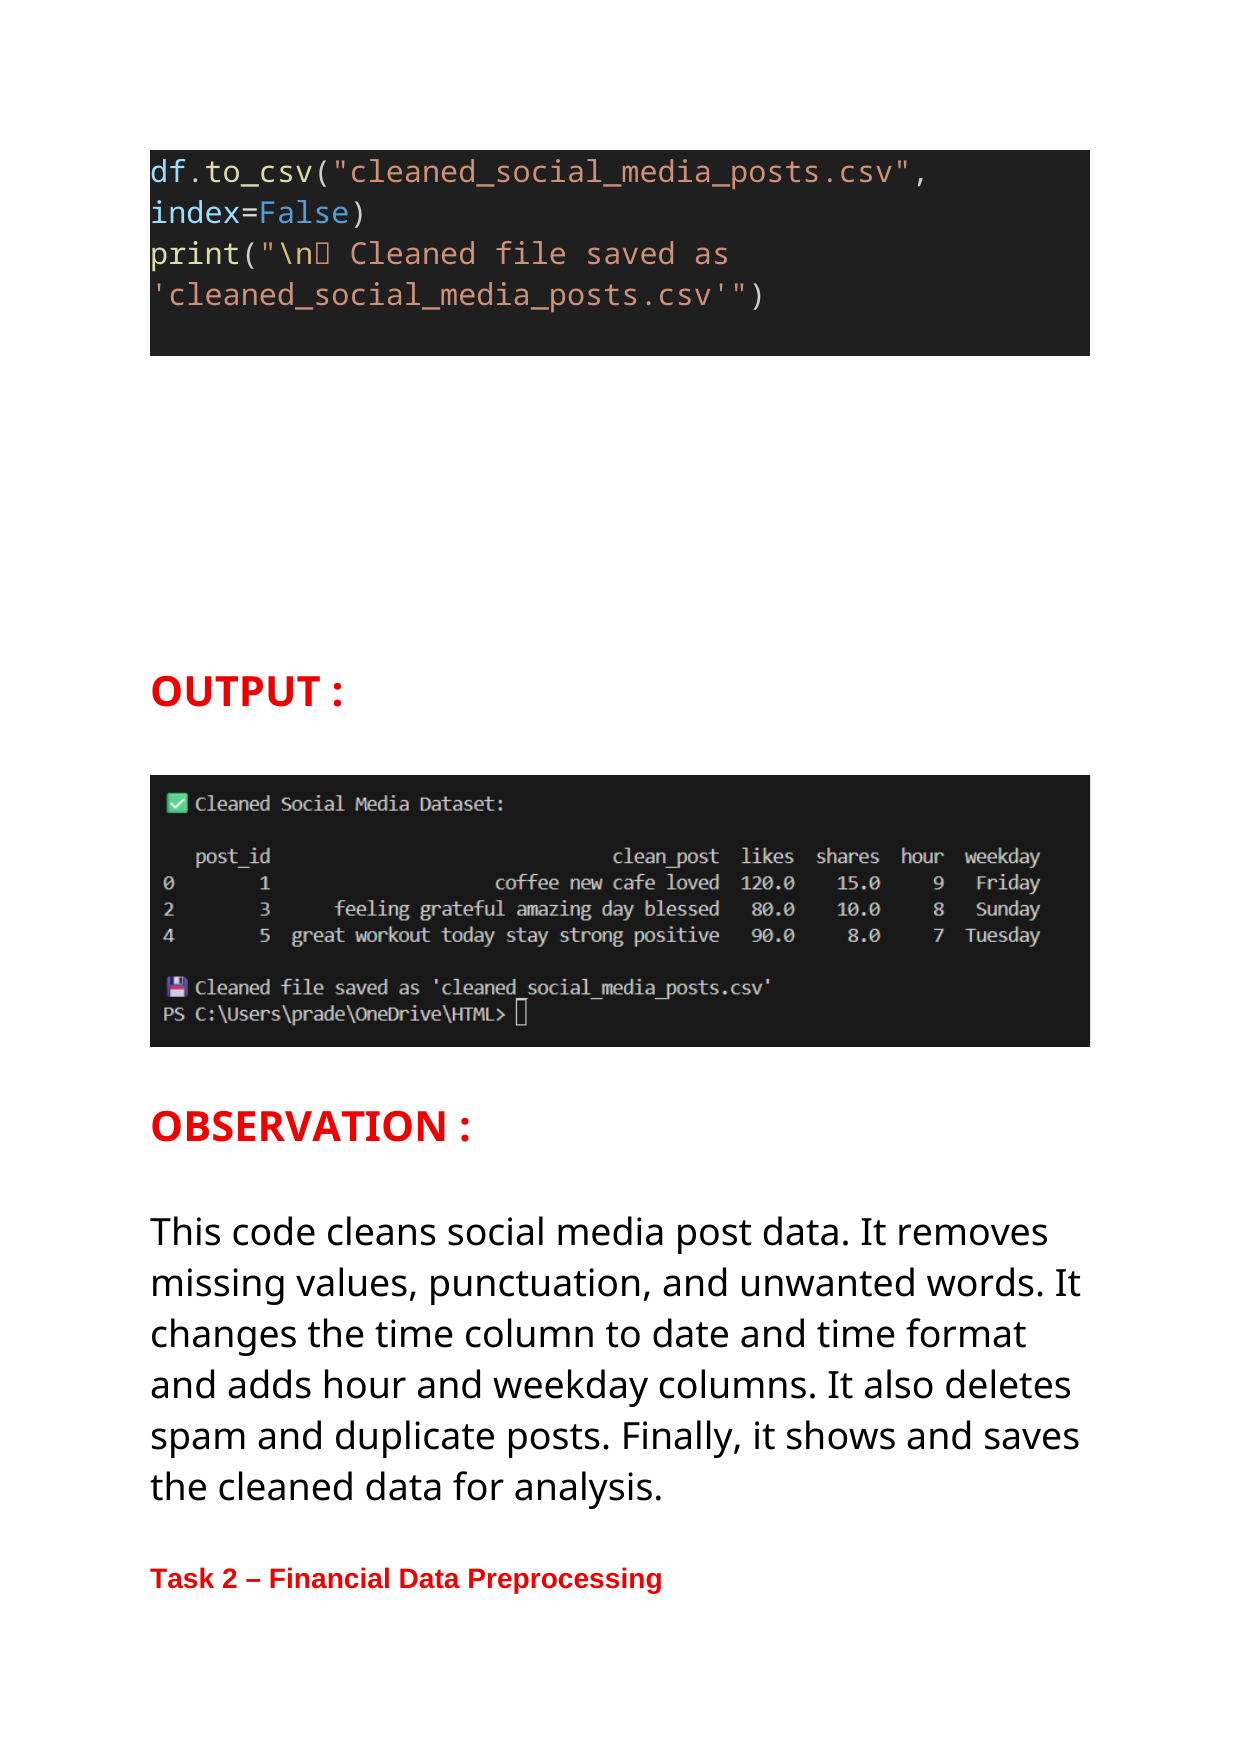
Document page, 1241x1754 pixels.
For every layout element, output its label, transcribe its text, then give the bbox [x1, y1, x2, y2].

text OUTPUT : [150, 662, 1090, 719]
text print("\n💾 Cleaned file saved as 'cleaned_social_media_posts.csv'") [150, 232, 1090, 314]
text This code cleans social media post data. It removes missing values, punctuation, and unwanted words. It changes the time column to date and time format and adds hour and weekday columns. It also deletes spam and duplicate posts. Finally, it shows and saves the cleaned data for analysis. [150, 1205, 1090, 1511]
text OBSERVATION : [150, 1097, 1090, 1154]
text df.to_csv("cleaned_social_media_posts.csv", index=False) [150, 150, 1090, 232]
picture [150, 775, 1091, 1047]
text Task 2 – Financial Data Preprocessing [150, 1511, 1090, 1595]
